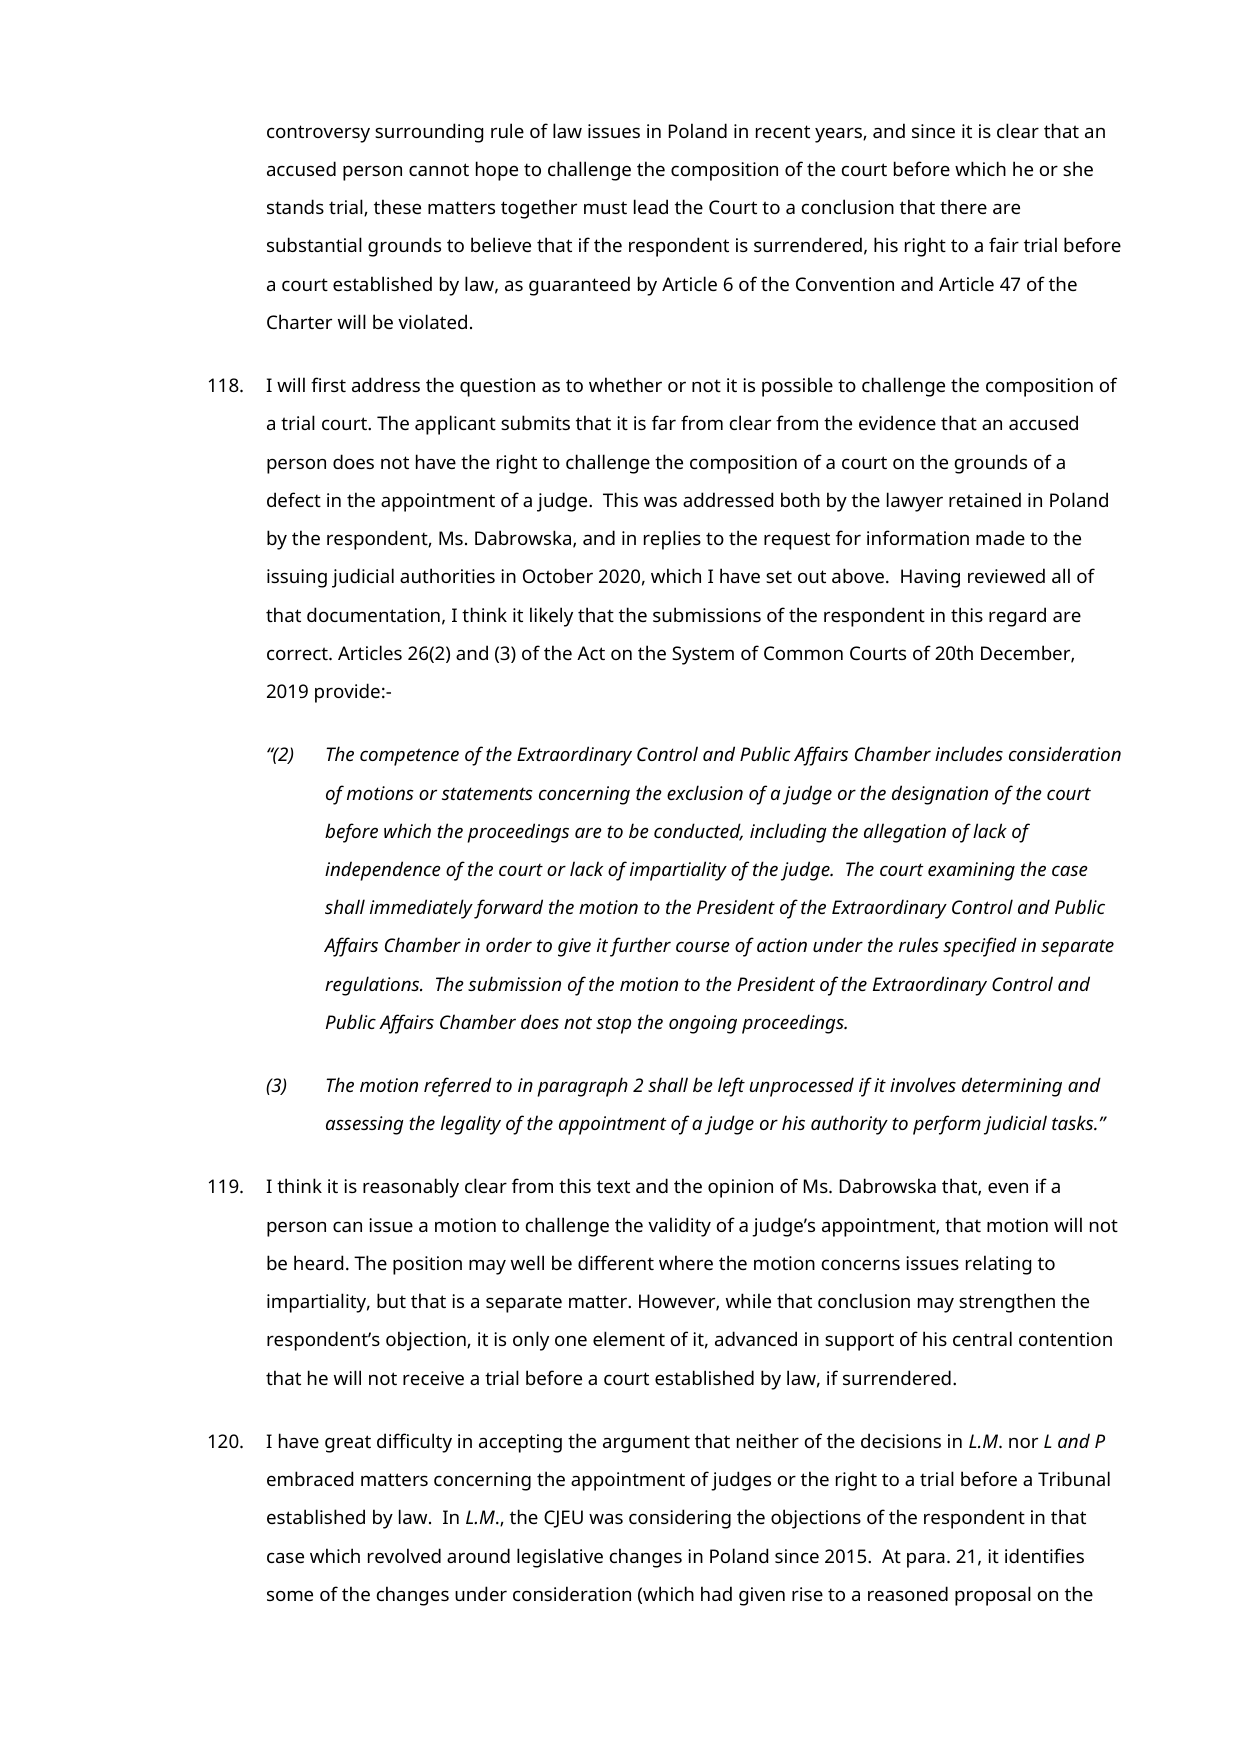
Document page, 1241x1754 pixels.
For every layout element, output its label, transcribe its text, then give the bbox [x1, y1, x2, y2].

text 119. I think it is reasonably clear from this text and the opinion of Ms. Dabrowska that, even if a person can issue a motion to challenge the validity of a judge’s appointment, that motion will not be heard. The position may well be different where the motion concerns issues relating to impartiality, but that is a separate matter. However, while that conclusion may strengthen the respondent’s objection, it is only one element of it, advanced in support of his central contention that he will not receive a trial before a court established by law, if surrendered. [207, 1174, 1122, 1391]
text (3) The motion referred to in paragraph 2 shall be left unprocessed if it involves determining and assessing the legality of the appointment of a judge or his authority to perform judicial tasks.” [266, 1072, 1122, 1136]
text “(2) The competence of the Extraordinary Control and Public Affairs Chamber includes consideration of motions or statements concerning the exclusion of a judge or the designation of the court before which the proceedings are to be conducted, including the allegation of lack of independence of the court or lack of impartiality of the judge. The court examining the case shall immediately forward the motion to the President of the Extraordinary Control and Public Affairs Chamber in order to give it further course of action under the rules specified in separate regulations. The submission of the motion to the President of the Extraordinary Control and Public Affairs Chamber does not stop the ongoing proceedings. [266, 742, 1122, 1035]
text 118. I will first address the question as to whether or not it is possible to challenge the composition of a trial court. The applicant submits that it is far from clear from the evidence that an accused person does not have the right to challenge the composition of a court on the grounds of a defect in the appointment of a judge. This was addressed both by the lawyer retained in Poland by the respondent, Ms. Dabrowska, and in replies to the request for information made to the issuing judicial authorities in October 2020, which I have set out above. Having reviewed all of that documentation, I think it likely that the submissions of the respondent in this regard are correct. Articles 26(2) and (3) of the Act on the System of Common Courts of 20th December, 2019 provide:- [207, 372, 1122, 704]
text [207, 118, 1122, 335]
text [207, 1428, 1122, 1607]
